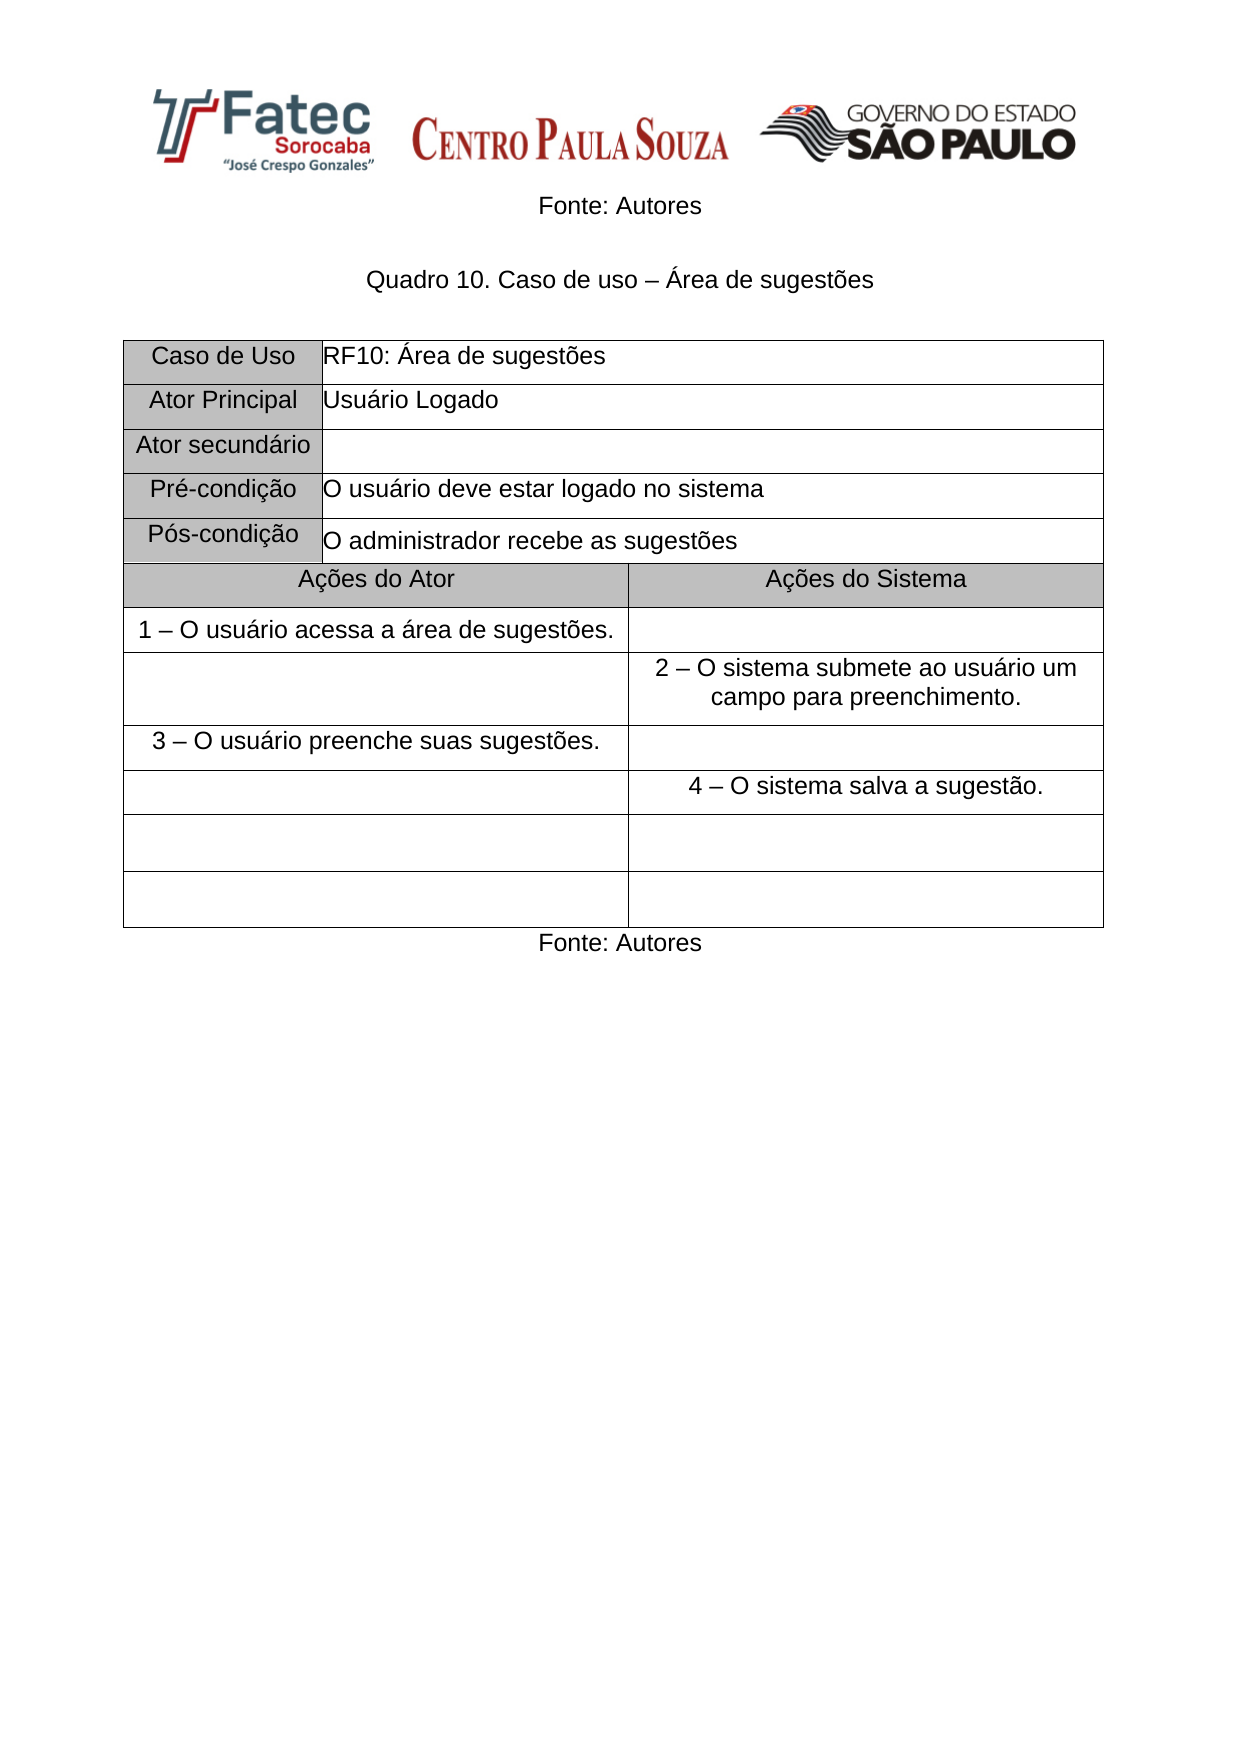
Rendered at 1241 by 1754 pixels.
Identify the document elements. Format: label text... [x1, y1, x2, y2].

text Quadro 10. Caso de uso – Área de sugestões [135, 265, 1105, 294]
table_cell [124, 815, 628, 871]
picture [135, 73, 1079, 191]
table_cell Ator Principal [124, 385, 322, 429]
table_cell [124, 653, 628, 725]
table_cell Ações do Ator [124, 564, 628, 607]
table_cell Usuário Logado [323, 385, 1103, 429]
table_cell O usuário deve estar logado no sistema [323, 474, 1103, 518]
table_cell [124, 771, 628, 814]
table_cell [629, 872, 1103, 927]
table_cell 1 – O usuário acessa a área de sugestões. [124, 608, 628, 652]
table_cell Ator secundário [124, 430, 322, 473]
table_cell 3 – O usuário preenche suas sugestões. [124, 726, 628, 769]
table_header Caso de Uso [124, 341, 322, 384]
table_cell Pós-condição [124, 519, 322, 562]
text Fonte: Autores [135, 928, 1105, 957]
text Fonte: Autores [135, 191, 1105, 220]
table_cell 2 – O sistema submete ao usuário um campo para preenchimento. [629, 653, 1103, 725]
table_cell [629, 608, 1103, 652]
table_cell [323, 430, 1103, 473]
table_cell O administrador recebe as sugestões [323, 519, 1103, 562]
table_cell [629, 815, 1103, 871]
table_cell Pré-condição [124, 474, 322, 518]
table_cell 4 – O sistema salva a sugestão. [629, 771, 1103, 814]
table_header RF10: Área de sugestões [323, 341, 1103, 384]
table_cell [629, 726, 1103, 769]
table_cell Ações do Sistema [629, 564, 1103, 607]
table_cell [124, 872, 628, 927]
